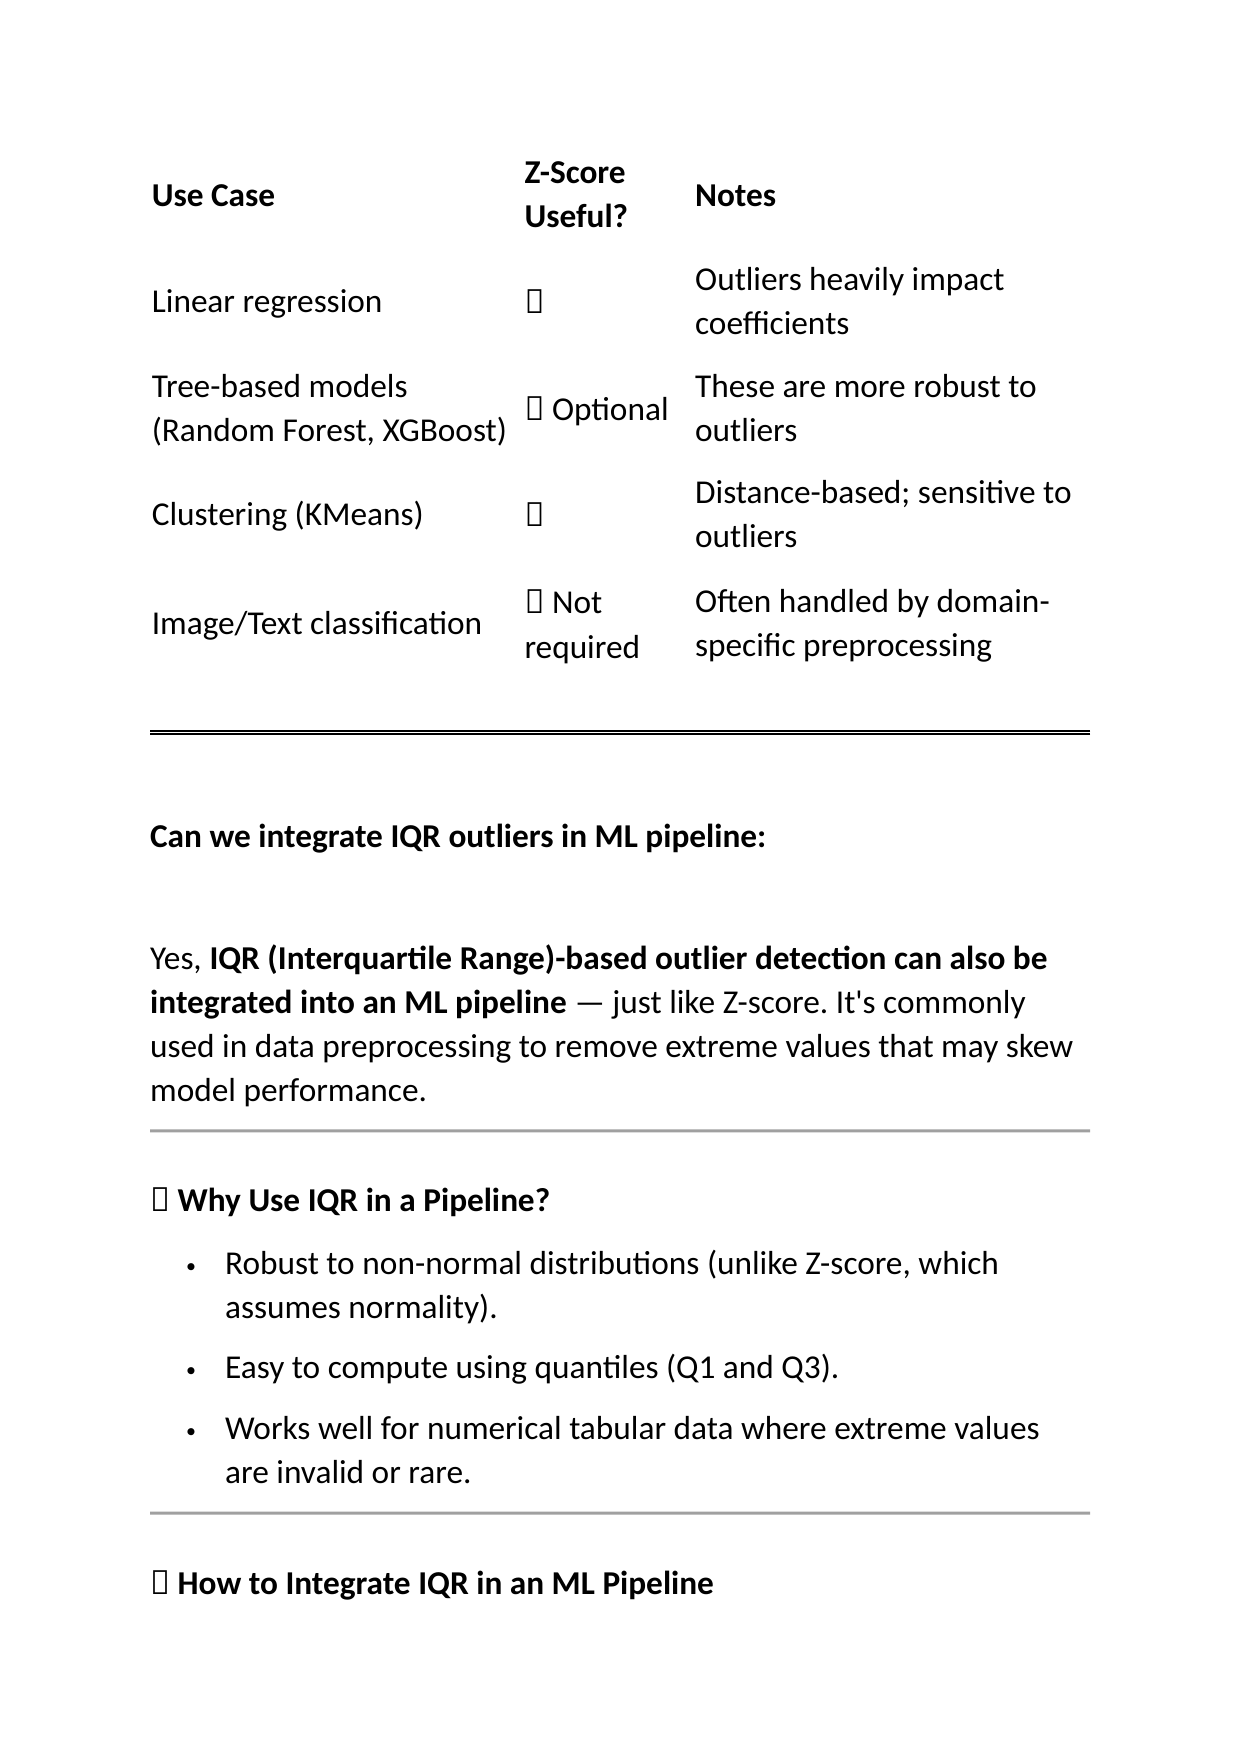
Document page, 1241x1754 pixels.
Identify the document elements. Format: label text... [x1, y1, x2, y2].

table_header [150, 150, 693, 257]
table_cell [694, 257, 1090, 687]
text 🔧 How to Integrate IQR in an ML Pipeline [150, 1558, 1090, 1604]
text Yes, IQR (Interquartile Range)-based outlier detection can also be integrated into an ML pipeline — just like Z-score. It's commonly used in data preprocessing to remove extreme values that may skew model performance. [150, 937, 1090, 1109]
text ✅ Why Use IQR in a Pipeline? [150, 1176, 1090, 1222]
list Robust to non-normal distributions (unlike Z-score, which assumes normality). [187, 1242, 1090, 1326]
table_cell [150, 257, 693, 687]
text Can we integrate IQR outliers in ML pipeline: [150, 816, 1090, 856]
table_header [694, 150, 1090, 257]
list Works well for numerical tabular data where extreme values are invalid or rare. [187, 1407, 1090, 1492]
list Easy to compute using quantiles (Q1 and Q3). [187, 1346, 1090, 1387]
